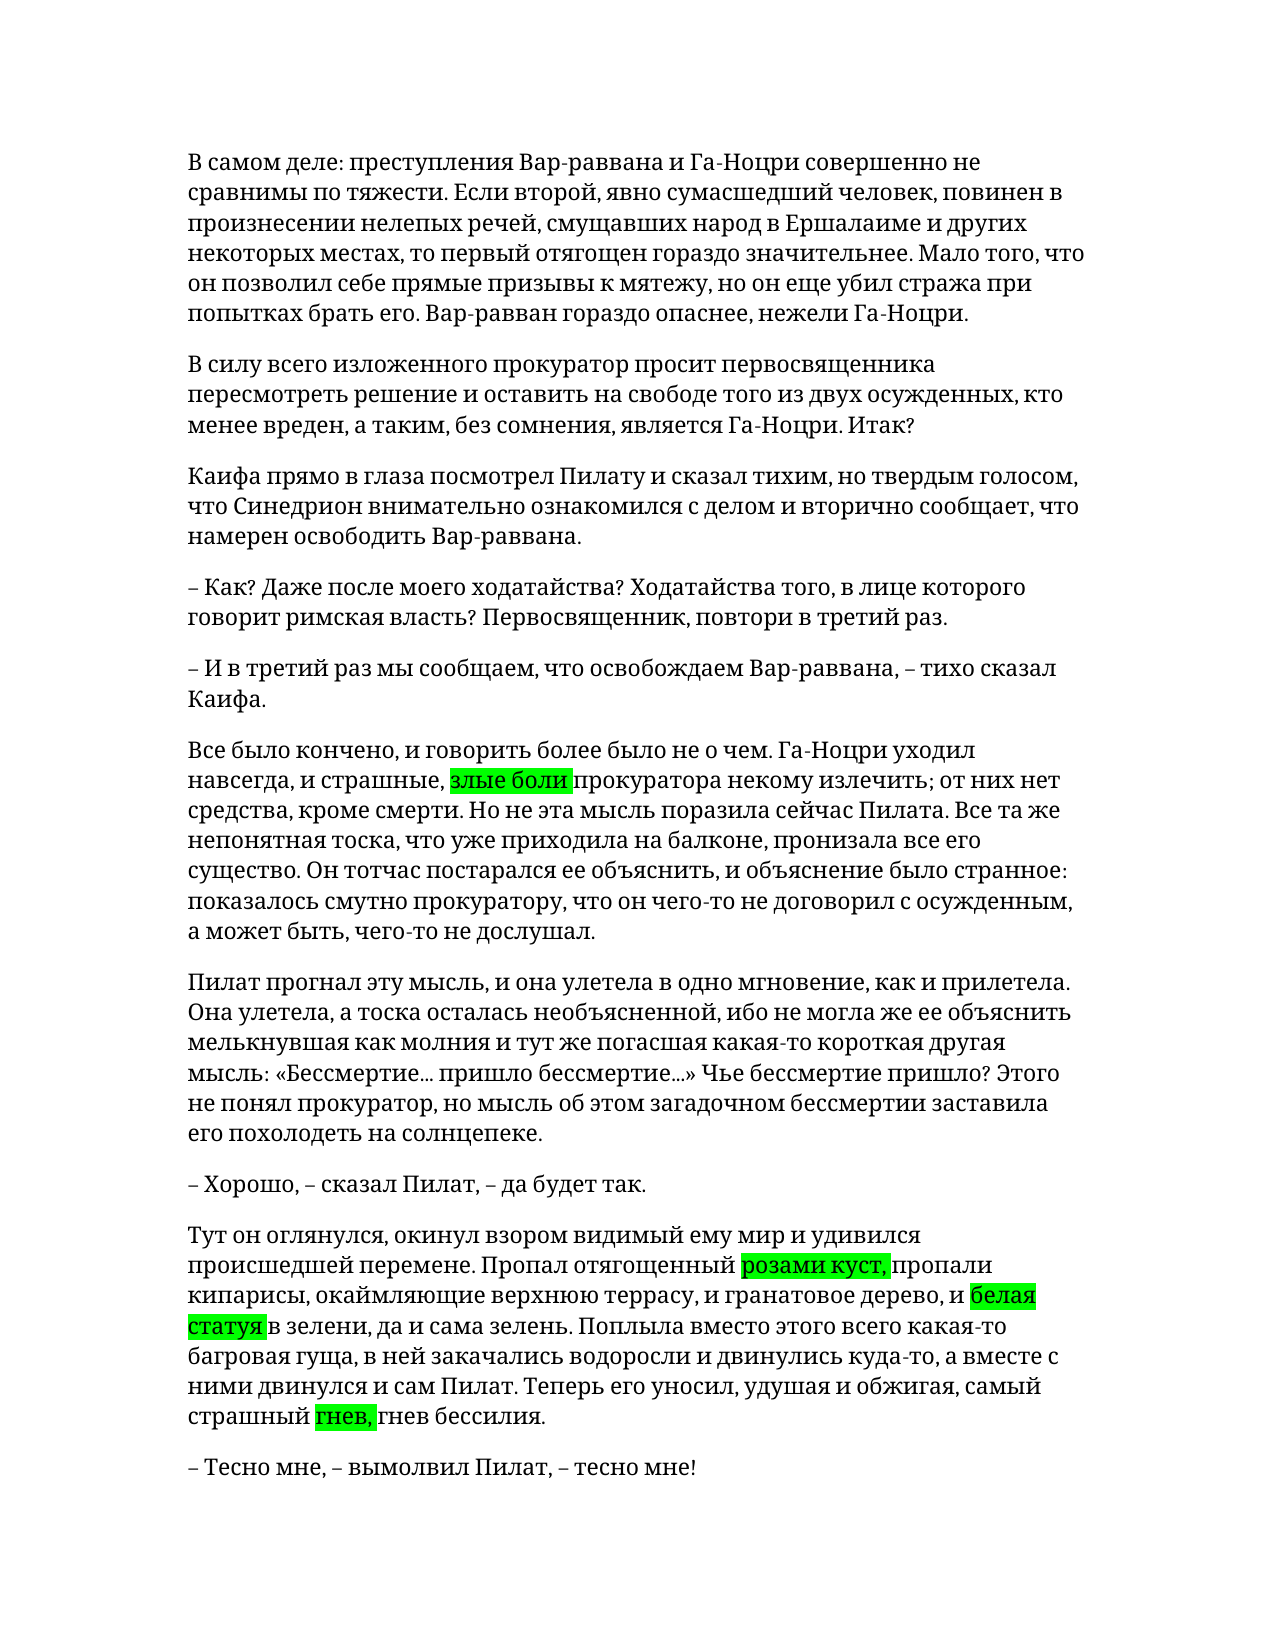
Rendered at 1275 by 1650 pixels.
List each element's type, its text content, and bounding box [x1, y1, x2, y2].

text – Как? Даже после моего ходатайства? Ходатайства того, в лице которого говорит римская власть? Первосвященник, повтори в третий раз. [187, 575, 1087, 632]
text Каифа прямо в глаза посмотрел Пилату и сказал тихим, но твердым голосом, что Синедрион внимательно ознакомился с делом и вторично сообщает, что намерен освободить Вар-раввана. [187, 463, 1087, 550]
text В силу всего изложенного прокуратор просит первосвященника пересмотреть решение и оставить на свободе того из двух осужденных, кто менее вреден, а таким, без сомнения, является Га-Ноцри. Итак? [187, 352, 1087, 439]
text – Тесно мне, – вымолвил Пилат, – тесно мне! [187, 1455, 1087, 1482]
text – Хорошо, – сказал Пилат, – да будет так. [187, 1172, 1087, 1198]
text Пилат прогнал эту мысль, и она улетела в одно мгновение, как и прилетела. Она улетела, а тоска осталась необъясненной, ибо не могла же ее объяснить мелькнувшая как молния и тут же погасшая какая-то короткая другая мысль: «Бессмертие... пришло бессмертие...» Чье бессмертие пришло? Этого не понял прокуратор, но мысль об этом загадочном бессмертии заставила его похолодеть на солнцепеке. [187, 970, 1087, 1147]
text Тут он оглянулся, окинул взором видимый ему мир и удивился происшедшей перемене. Пропал отягощенный розами куст, пропали кипарисы, окаймляющие верхнюю террасу, и гранатовое дерево, и белая статуя в зелени, да и сама зелень. Поплыла вместо этого всего какая-то багровая гуща, в ней закачались водоросли и двинулись куда-то, а вместе с ними двинулся и сам Пилат. Теперь его уносил, удушая и обжигая, самый страшный гнев, гнев бессилия. [187, 1223, 1087, 1431]
text В самом деле: преступления Вар-раввана и Га-Ноцри совершенно не сравнимы по тяжести. Если второй, явно сумасшедший человек, повинен в произнесении нелепых речей, смущавших народ в Ершалаиме и других некоторых местах, то первый отягощен гораздо значительнее. Мало того, что он позволил себе прямые призывы к мятежу, но он еще убил стража при попытках брать его. Вар-равван гораздо опаснее, нежели Га-Ноцри. [187, 150, 1087, 327]
text Все было кончено, и говорить более было не о чем. Га-Ноцри уходил навсегда, и страшные, злые боли прокуратора некому излечить; от них нет средства, кроме смерти. Но не эта мысль поразила сейчас Пилата. Все та же непонятная тоска, что уже приходила на балконе, пронизала все его существо. Он тотчас постарался ее объяснить, и объяснение было странное: показалось смутно прокуратору, что он чего-то не договорил с осужденным, а может быть, чего-то не дослушал. [187, 737, 1087, 945]
text – И в третий раз мы сообщаем, что освобождаем Вар-раввана, – тихо сказал Каифа. [187, 656, 1087, 713]
